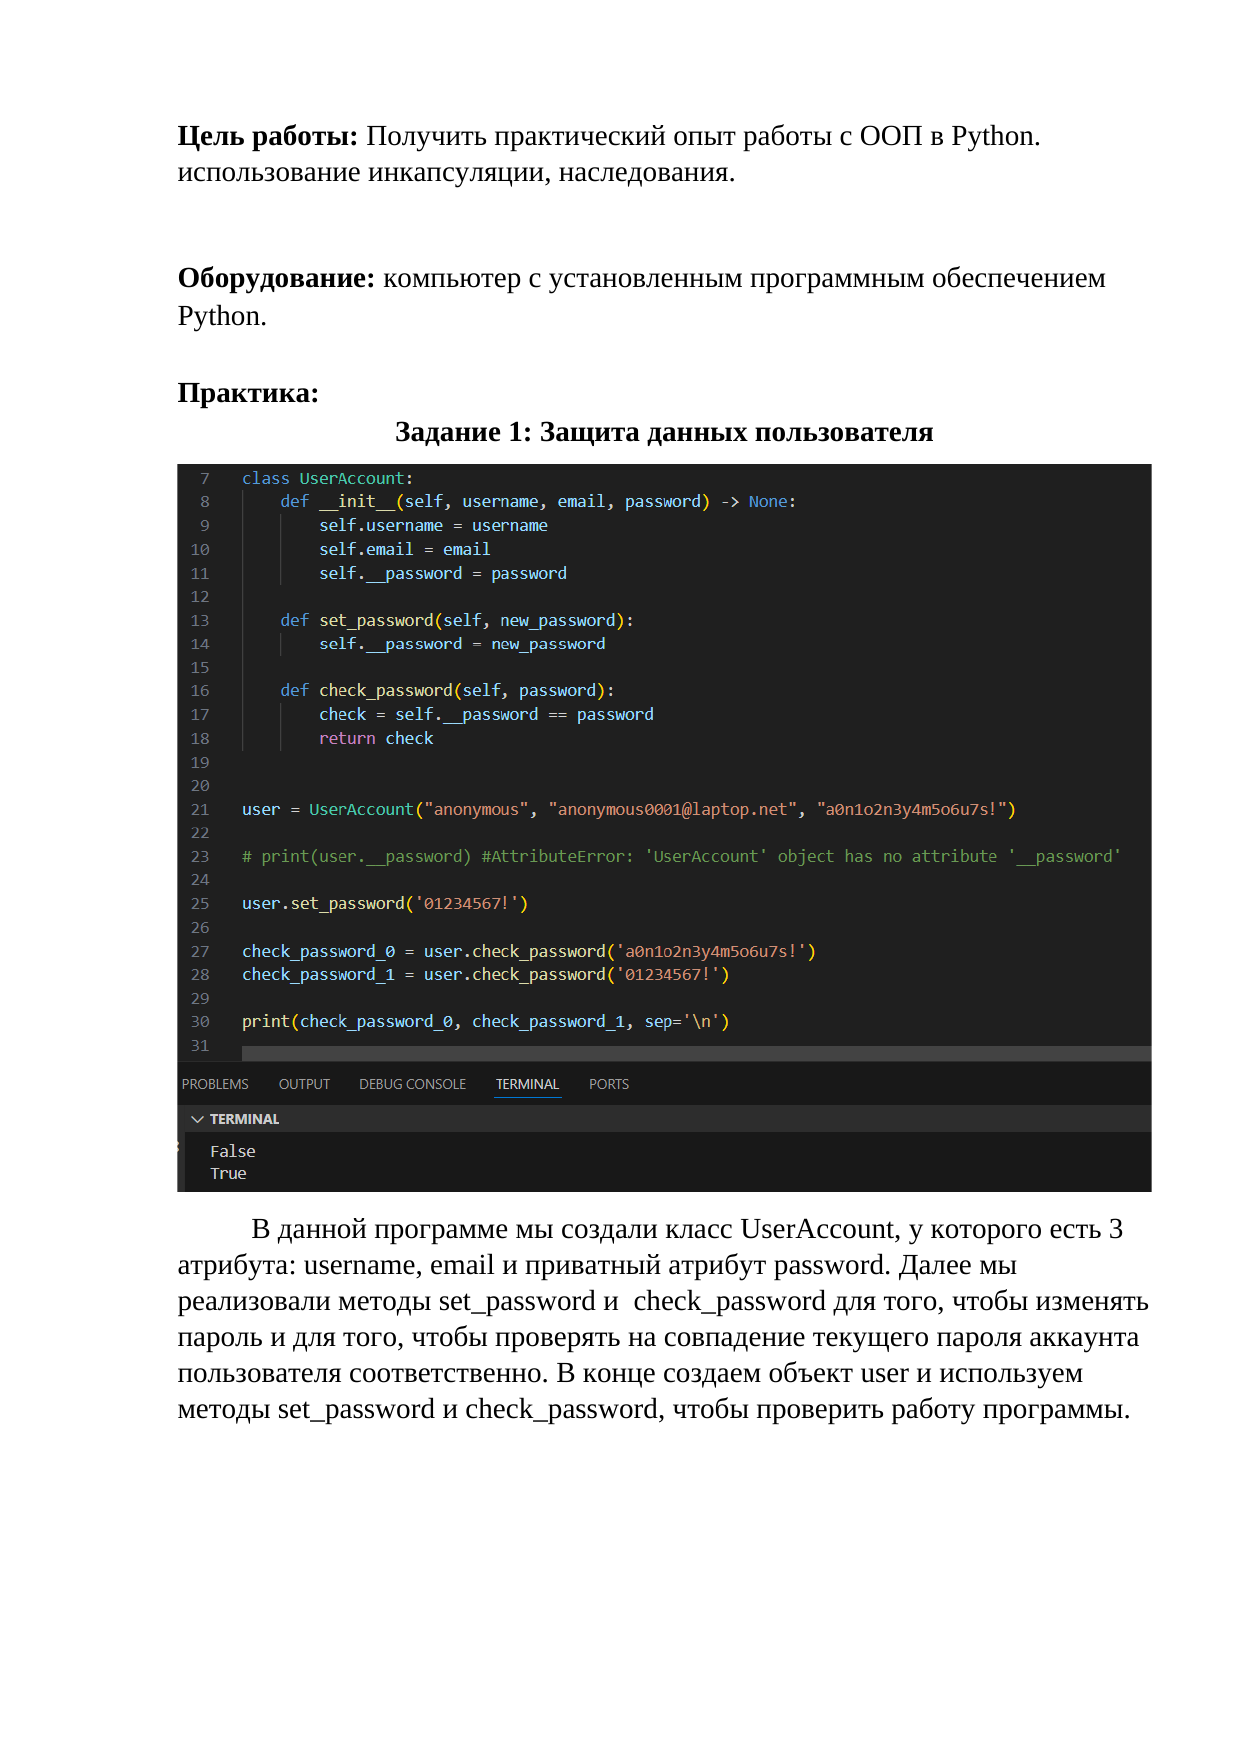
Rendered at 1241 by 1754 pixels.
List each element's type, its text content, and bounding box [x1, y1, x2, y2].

text Оборудование: компьютер с установленным программным обеспечением Python. [177, 260, 1152, 332]
text Цель работы: Получить практический опыт работы с ООП в Python. использование инкапсуляции, наследования. [177, 118, 1152, 188]
subtitle Задание 1: Защита данных пользователя [177, 414, 1152, 448]
picture [177, 464, 1152, 1192]
text В данной программе мы создали класс UserAccount, у которого есть 3 атрибута: username, email и приватный атрибут password. Далее мы реализовали методы set_password и check_password для того, чтобы изменять пароль и для того, чтобы проверять на совпадение текущего пароля аккаунта пользователя соответственно. В конце создаем объект user и используем методы set_password и check_password, чтобы проверить работу программы. [177, 1211, 1152, 1425]
text Практика: [177, 376, 1152, 409]
